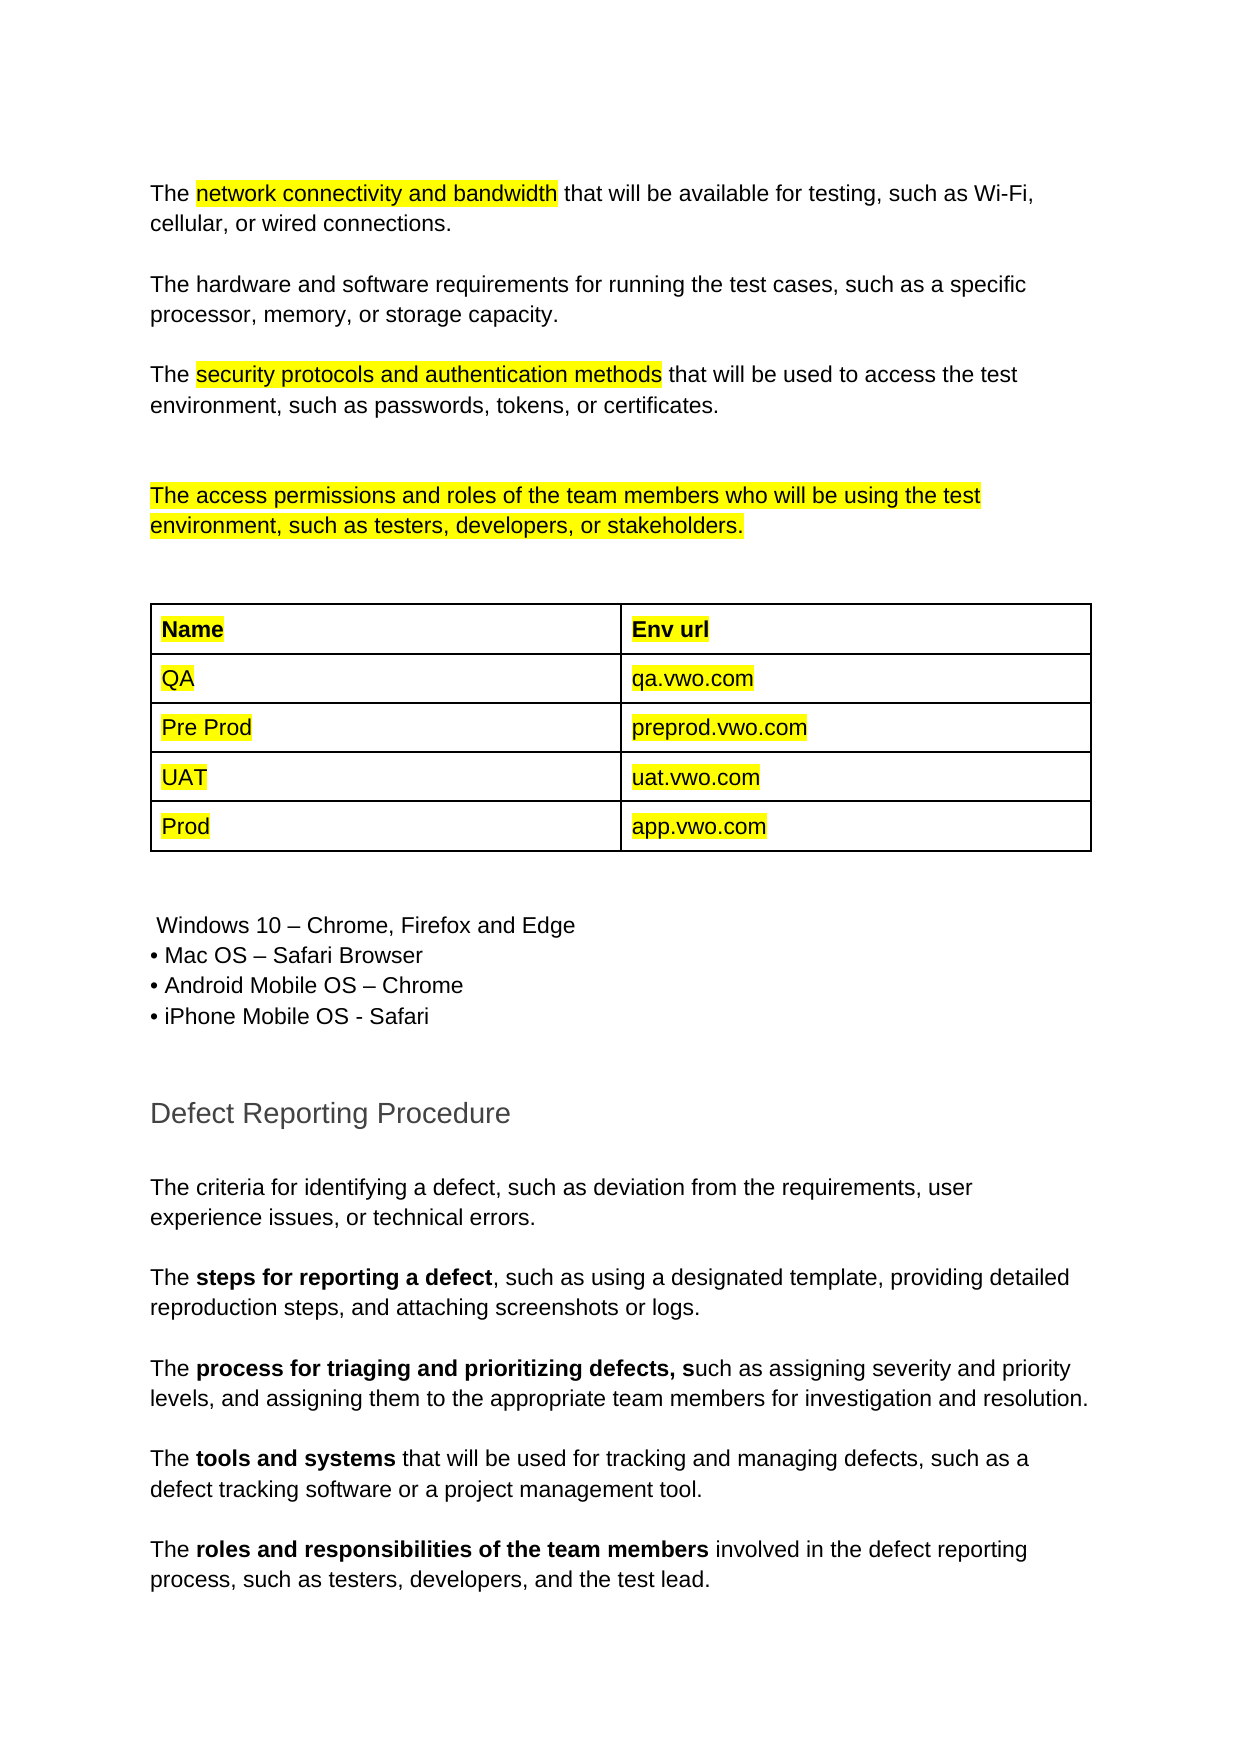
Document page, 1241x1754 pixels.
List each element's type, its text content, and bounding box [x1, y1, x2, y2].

text The steps for reporting a defect, such as using a designated template, providing detailed reproduction steps, and attaching screenshots or logs. [150, 1264, 1090, 1321]
text The criteria for identifying a defect, such as deviation from the requirements, user experience issues, or technical errors. [150, 1173, 1090, 1230]
subtitle Defect Reporting Procedure [150, 1096, 1090, 1130]
table_cell QA [152, 655, 620, 702]
text The access permissions and roles of the team members who will be using the test environment, such as testers, developers, or stakeholders. [150, 482, 1090, 539]
table_cell uat.vwo.com [622, 753, 1090, 800]
text The process for triaging and prioritizing defects, such as assigning severity and priority levels, and assigning them to the appropriate team members for investigation and resolution. [150, 1355, 1090, 1411]
table_cell preprod.vwo.com [622, 704, 1090, 751]
text • Mac OS – Safari Browser [150, 942, 1090, 968]
table_cell qa.vwo.com [622, 655, 1090, 702]
text Windows 10 – Chrome, Firefox and Edge [150, 912, 1090, 938]
text The roles and responsibilities of the team members involved in the defect reporting process, such as testers, developers, and the test lead. [150, 1536, 1090, 1592]
table_cell UAT [152, 753, 620, 800]
text The security protocols and authentication methods that will be used to access the test environment, such as passwords, tokens, or certificates. [150, 361, 1090, 418]
text • iPhone Mobile OS - Safari [150, 1003, 1090, 1029]
table_cell app.vwo.com [622, 802, 1090, 849]
table_header Name [152, 605, 620, 652]
text The network connectivity and bandwidth that will be available for testing, such as Wi-Fi, cellular, or wired connections. [150, 180, 1090, 237]
table_header Env url [622, 605, 1090, 652]
text The tools and systems that will be used for tracking and managing defects, such as a defect tracking software or a project management tool. [150, 1445, 1090, 1502]
table_cell Prod [152, 802, 620, 849]
table_cell Pre Prod [152, 704, 620, 751]
text The hardware and software requirements for running the test cases, such as a specific processor, memory, or storage capacity. [150, 271, 1090, 327]
text • Android Mobile OS – Chrome [150, 972, 1090, 999]
